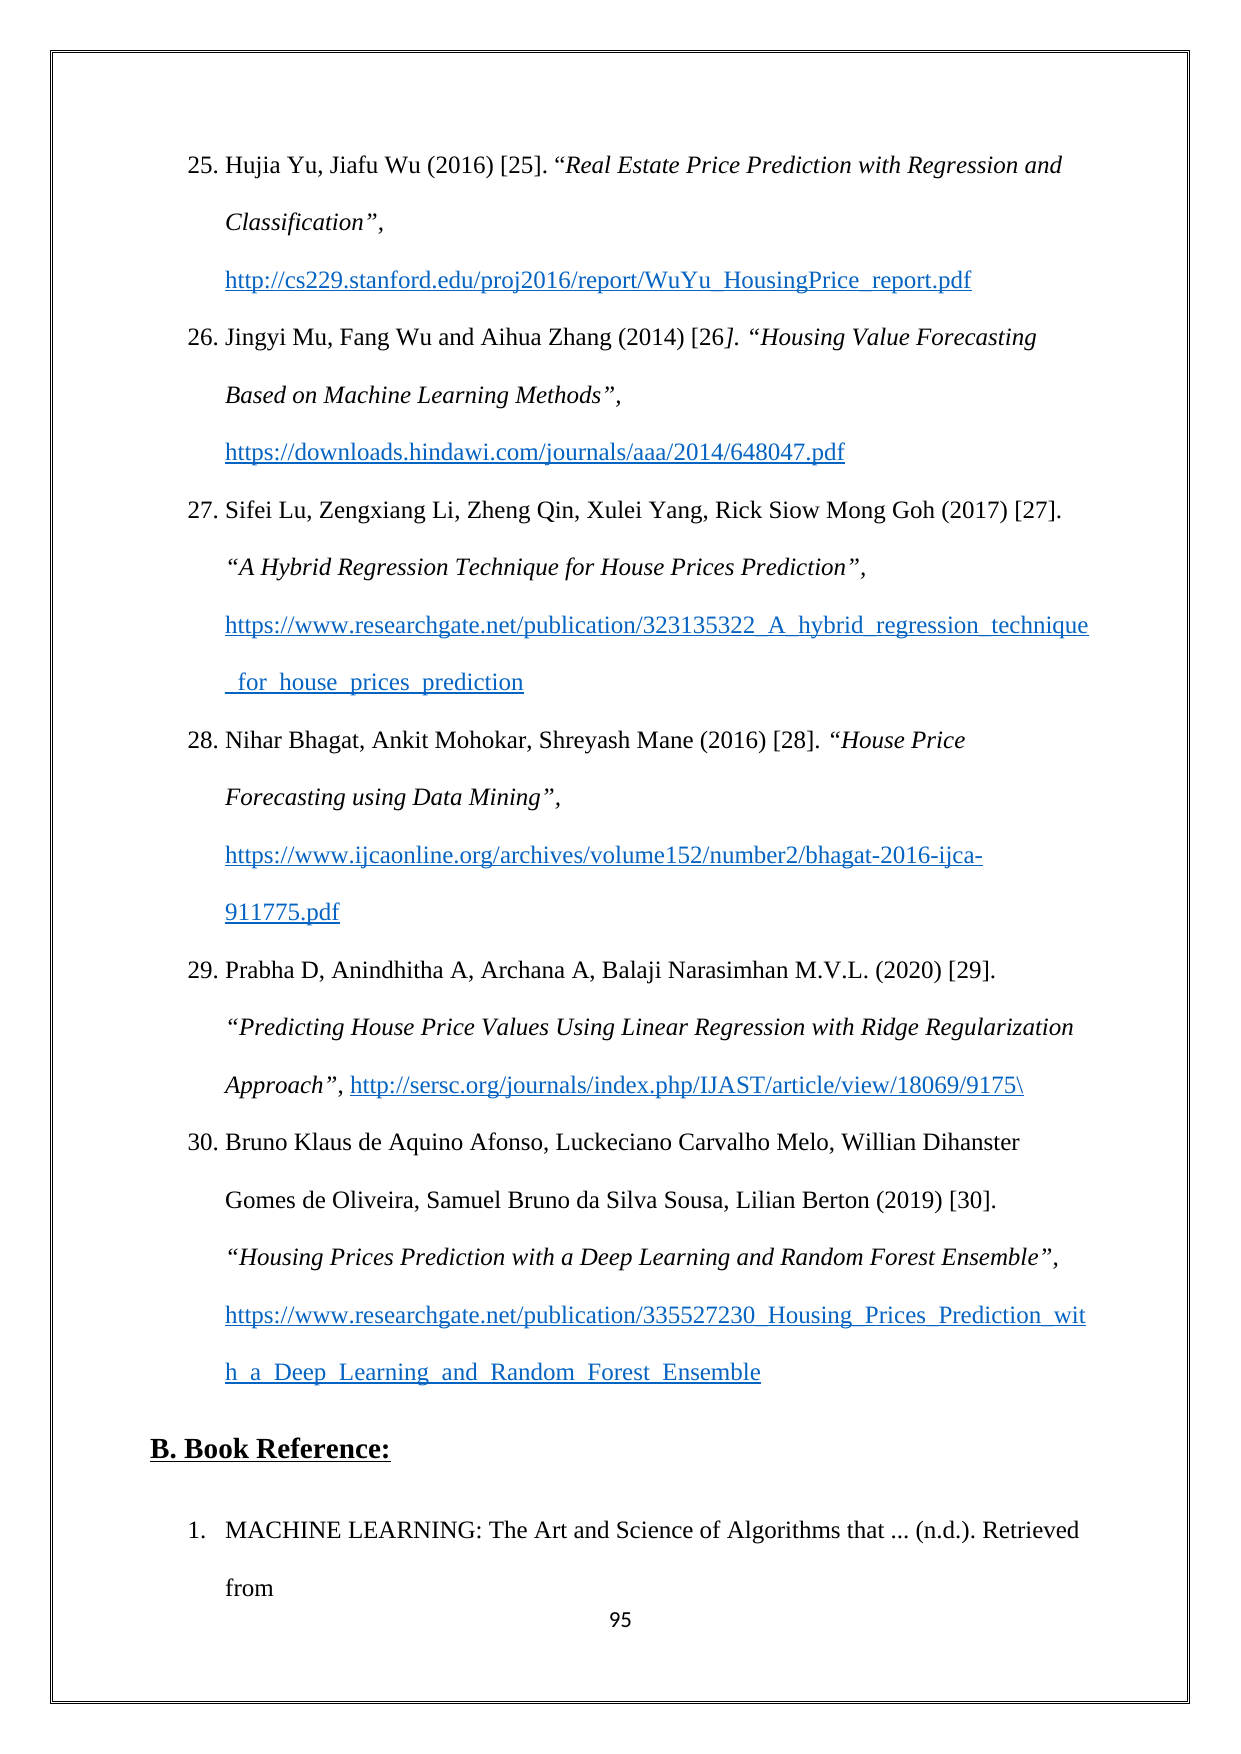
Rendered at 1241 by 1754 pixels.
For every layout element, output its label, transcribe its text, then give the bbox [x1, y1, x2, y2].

text B. Book Reference: [150, 1432, 1090, 1465]
list Hujia Yu, Jiafu Wu (2016) [25]. “Real Estate Price Prediction with Regression and Classification”, http://cs229.stanford.edu/proj2016/report/WuYu_HousingPrice_report.pdf [187, 150, 1090, 294]
list Bruno Klaus de Aquino Afonso, Luckeciano Carvalho Melo, Willian Dihanster Gomes de Oliveira, Samuel Bruno da Silva Sousa, Lilian Berton (2019) [30]. “Housing Prices Prediction with a Deep Learning and Random Forest Ensemble”, https://www.researchgate.net/publication/335527230_Housing_Prices_Prediction_with_a_Deep_Learning_and_Random_Forest_Ensemble [187, 1127, 1090, 1386]
list Sifei Lu, Zengxiang Li, Zheng Qin, Xulei Yang, Rick Siow Mong Goh (2017) [27]. “A Hybrid Regression Technique for House Prices Prediction”, https://www.researchgate.net/publication/323135322_A_hybrid_regression_technique_for_house_prices_prediction [187, 495, 1090, 696]
list Jingyi Mu, Fang Wu and Aihua Zhang (2014) [26]. “Housing Value Forecasting Based on Machine Learning Methods”, https://downloads.hindawi.com/journals/aaa/2014/648047.pdf [187, 322, 1090, 466]
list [187, 1515, 1090, 1602]
list Nihar Bhagat, Ankit Mohokar, Shreyash Mane (2016) [28]. “House Price Forecasting using Data Mining”, https://www.ijcaonline.org/archives/volume152/number2/bhagat-2016-ijca-911775.pdf [187, 725, 1090, 926]
list Prabha D, Anindhitha A, Archana A, Balaji Narasimhan M.V.L. (2020) [29]. “Predicting House Price Values Using Linear Regression with Ridge Regularization Approach”, http://sersc.org/journals/index.php/IJAST/article/view/18069/9175\ [187, 955, 1090, 1099]
